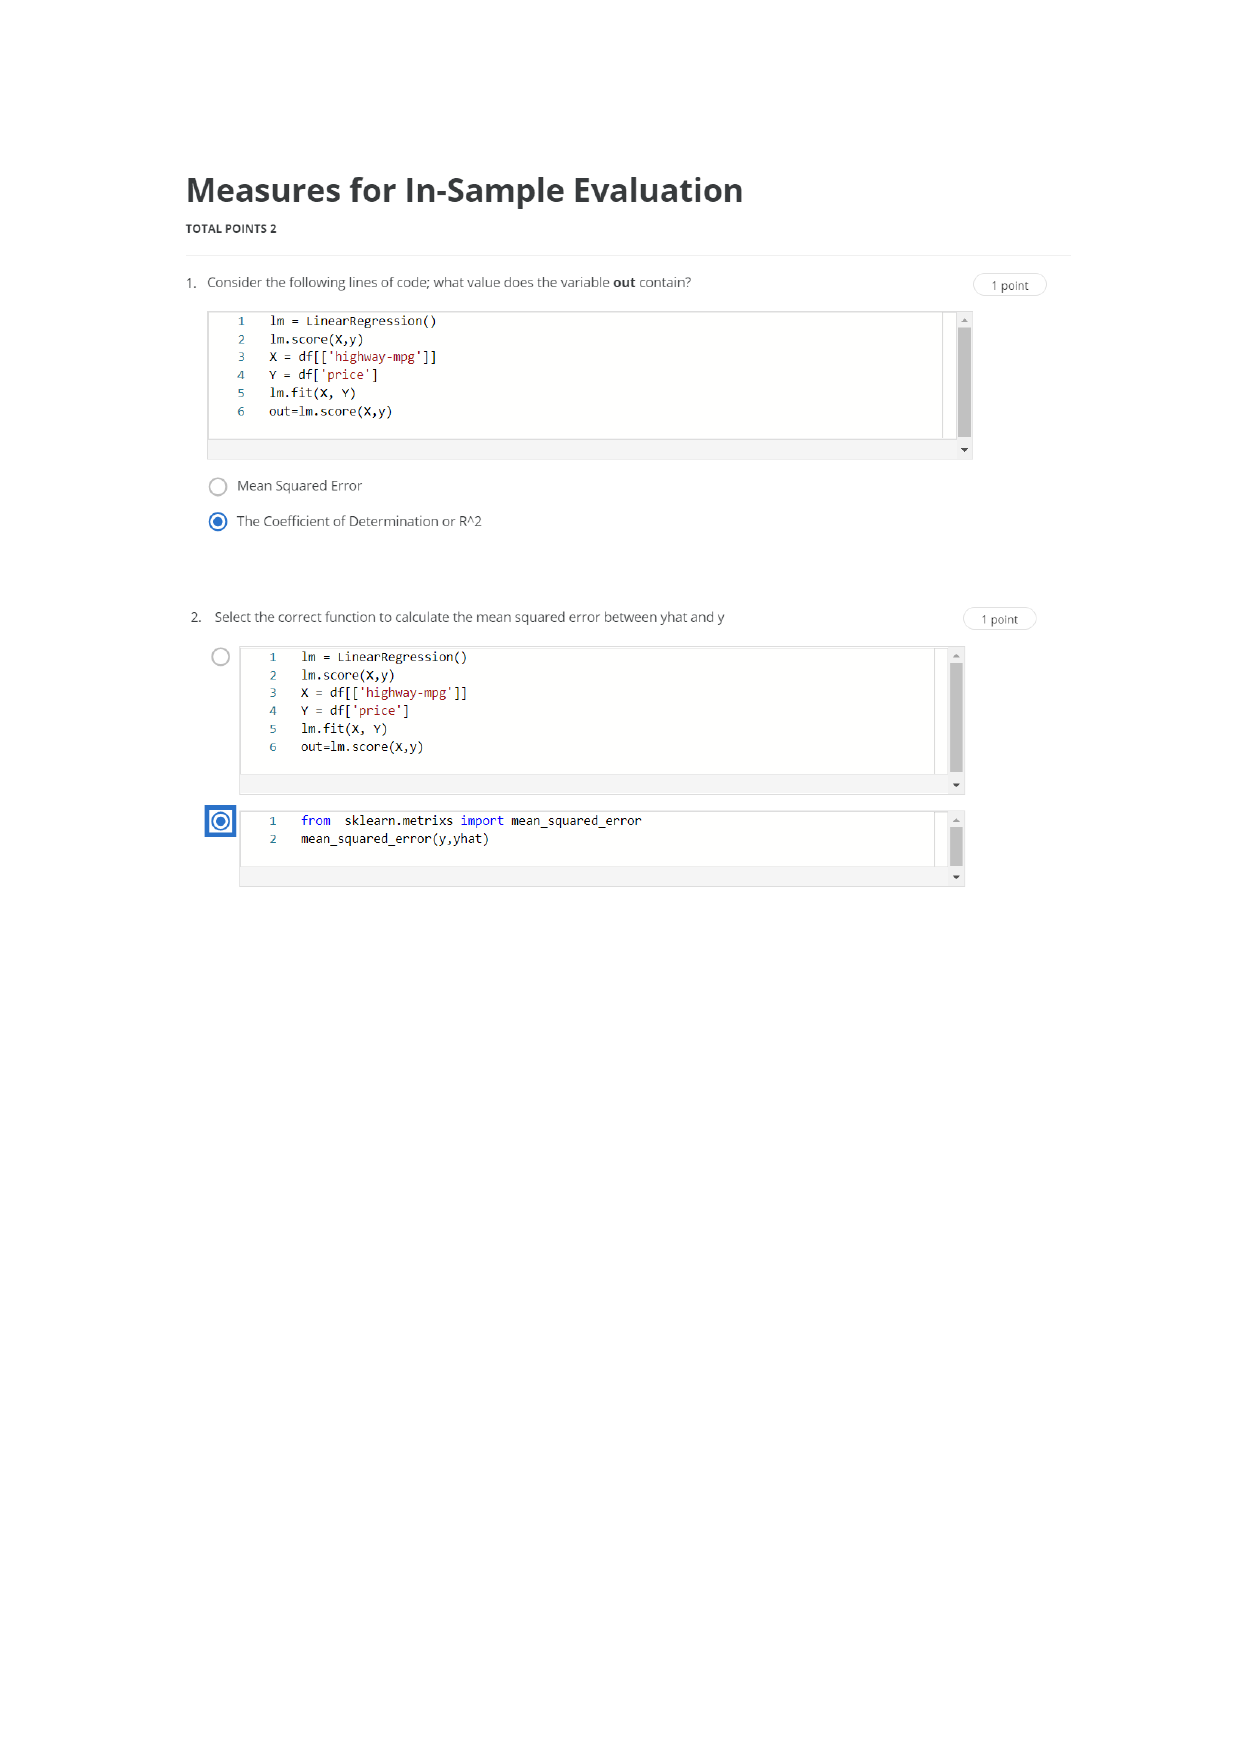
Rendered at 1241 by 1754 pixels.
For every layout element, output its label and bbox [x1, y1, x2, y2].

picture [150, 150, 1091, 563]
picture [150, 581, 1091, 906]
